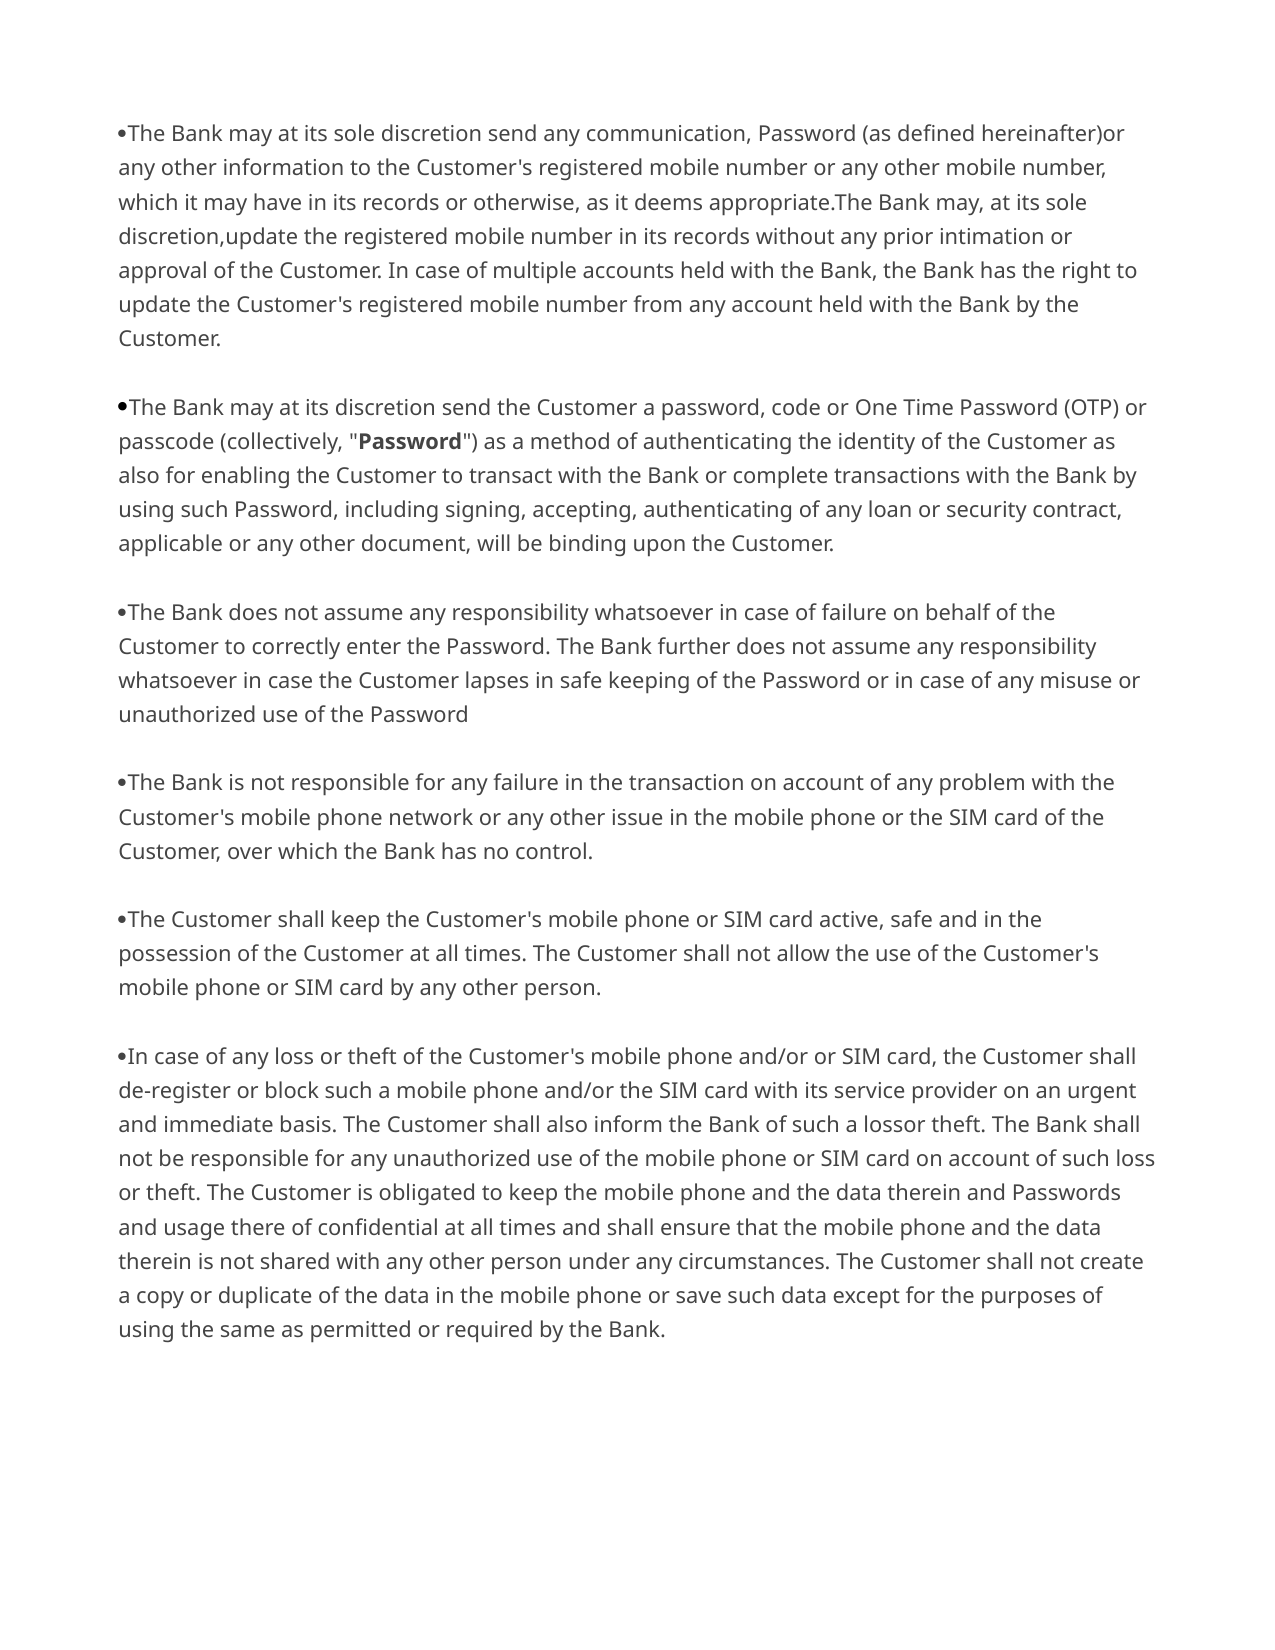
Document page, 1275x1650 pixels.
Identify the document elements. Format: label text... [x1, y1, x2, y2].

list The Bank does not assume any responsibility whatsoever in case of failure on behalf of the Customer to correctly enter the Password. The Bank further does not assume any responsibility whatsoever in case the Customer lapses in safe keeping of the Password or in case of any misuse or unauthorized use of the Password [118, 596, 1157, 729]
list The Bank is not responsible for any failure in the transaction on account of any problem with the Customer's mobile phone network or any other issue in the mobile phone or the SIM card of the Customer, over which the Bank has no control. [118, 767, 1157, 865]
list In case of any loss or theft of the Customer's mobile phone and/or or SIM card, the Customer shall de-register or block such a mobile phone and/or the SIM card with its service provider on an urgent and immediate basis. The Customer shall also inform the Bank of such a lossor theft. The Bank shall not be responsible for any unauthorized use of the mobile phone or SIM card on account of such loss or theft. The Customer is obligated to keep the mobile phone and the data therein and Passwords and usage there of confidential at all times and shall ensure that the mobile phone and the data therein is not shared with any other person under any circumstances. The Customer shall not create a copy or duplicate of the data in the mobile phone or save such data except for the purposes of using the same as permitted or required by the Bank. [118, 1041, 1157, 1344]
list The Bank may at its discretion send the Customer a password, code or One Time Password (OTP) or passcode (collectively, "Password") as a method of authenticating the identity of the Customer as also for enabling the Customer to transact with the Bank or complete transactions with the Bank by using such Password, including signing, accepting, authenticating of any loan or security contract, applicable or any other document, will be binding upon the Customer. [118, 391, 1157, 558]
list The Bank may at its sole discretion send any communication, Password (as defined hereinafter)or any other information to the Customer's registered mobile number or any other mobile number, which it may have in its records or otherwise, as it deems appropriate.The Bank may, at its sole discretion,update the registered mobile number in its records without any prior intimation or approval of the Customer. In case of multiple accounts held with the Bank, the Bank has the right to update the Customer's registered mobile number from any account held with the Bank by the Customer. [118, 118, 1157, 353]
list The Customer shall keep the Customer's mobile phone or SIM card active, safe and in the possession of the Customer at all times. The Customer shall not allow the use of the Customer's mobile phone or SIM card by any other person. [118, 904, 1157, 1002]
